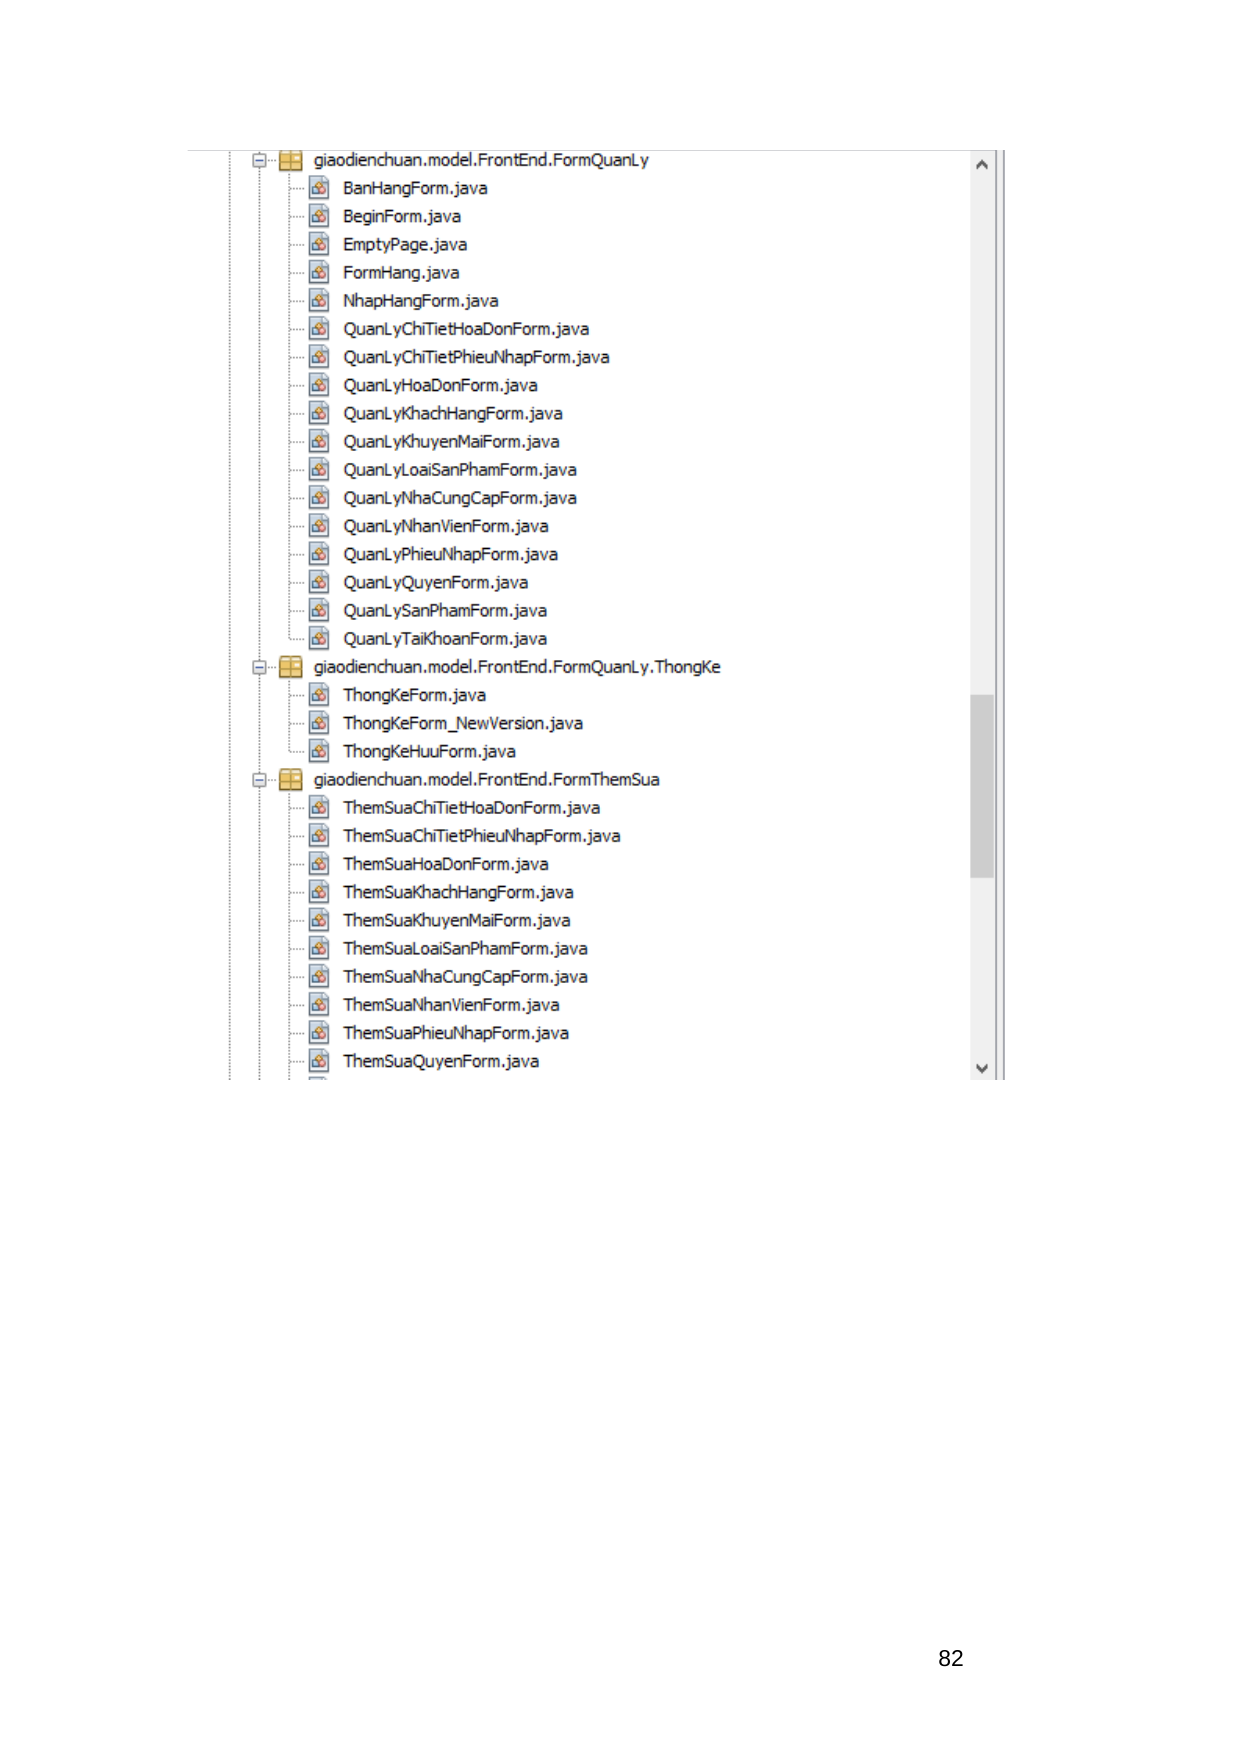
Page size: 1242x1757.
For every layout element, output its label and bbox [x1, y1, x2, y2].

picture [187, 150, 1005, 1080]
